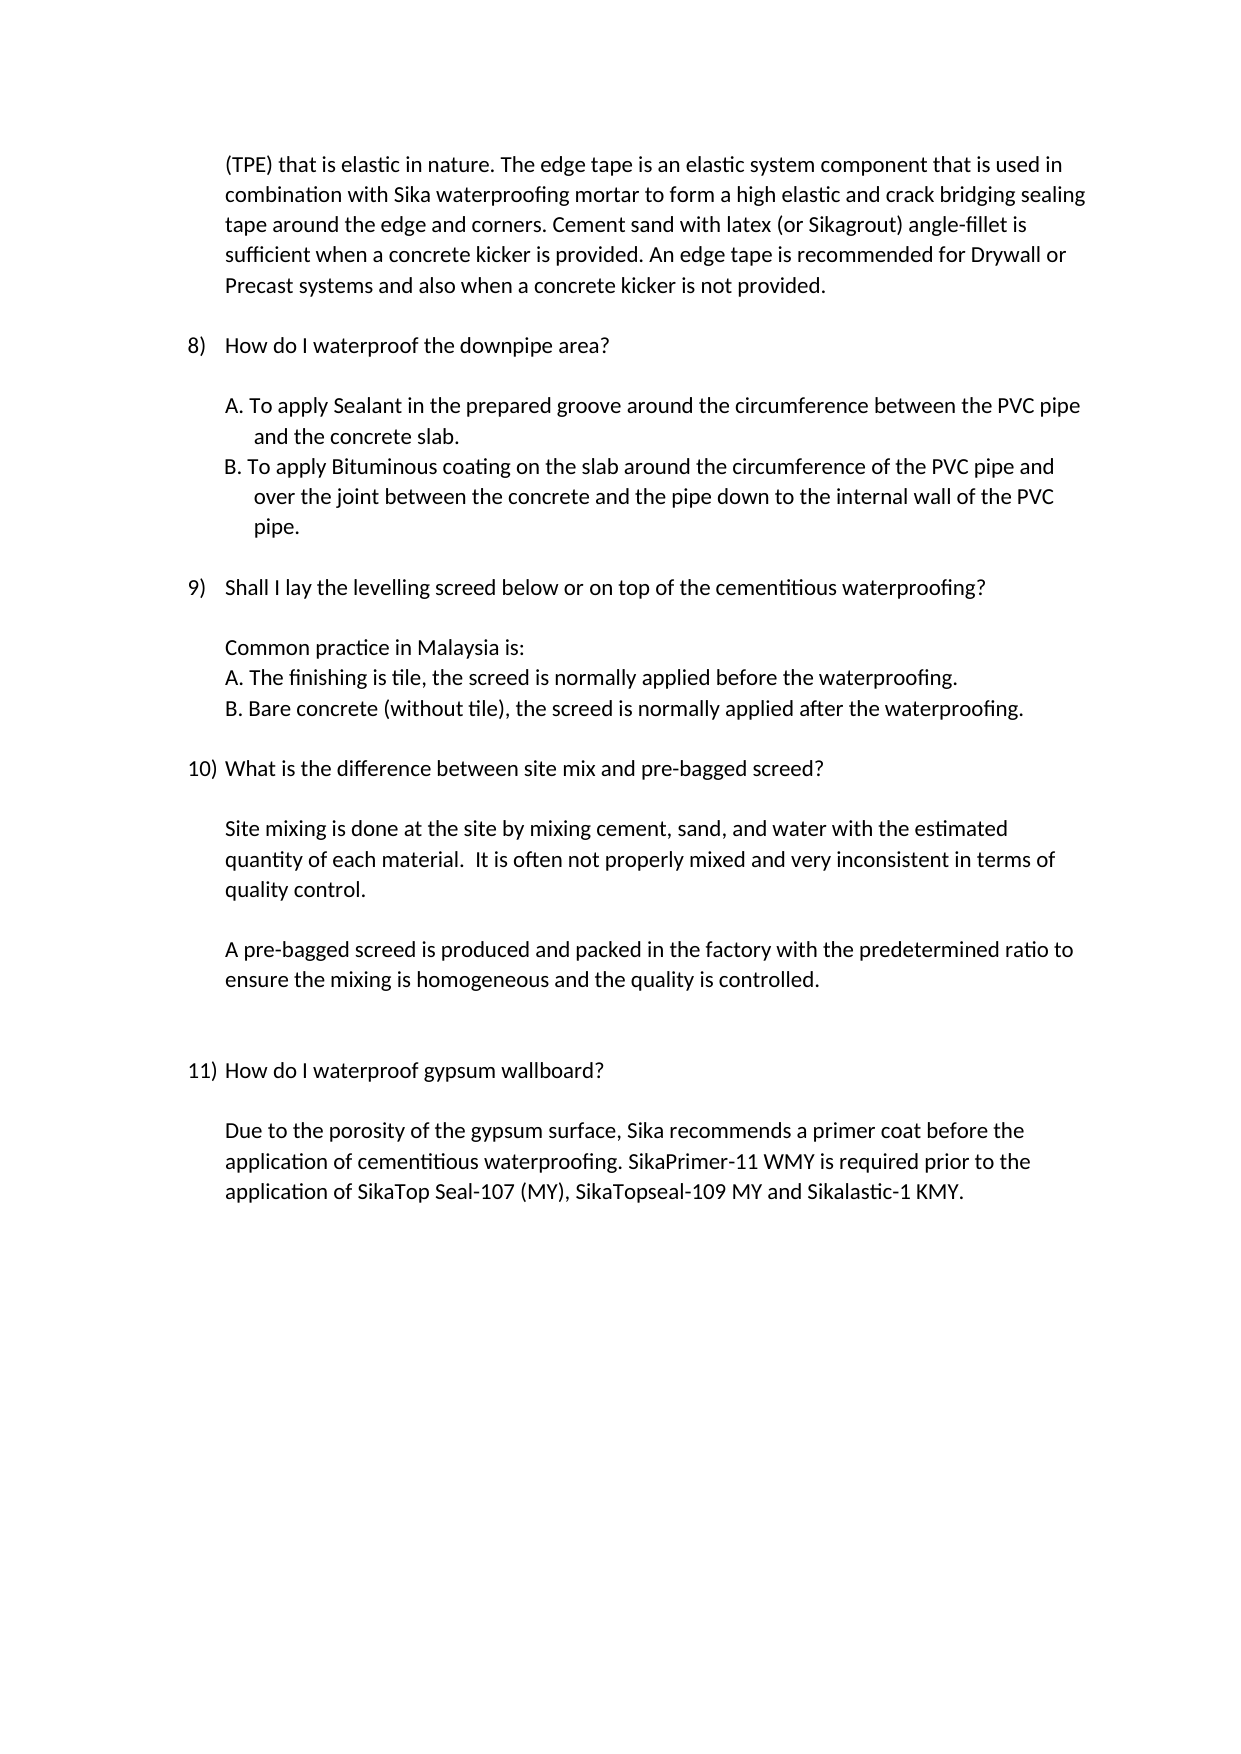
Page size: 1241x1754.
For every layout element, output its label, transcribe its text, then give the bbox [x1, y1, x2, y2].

list How do I waterproof the downpipe area? [187, 331, 1090, 359]
list Site mixing is done at the site by mixing cement, sand, and water with the estimated quantity of each material. It is often not properly mixed and very inconsistent in terms of quality control. [225, 814, 1090, 903]
list What is the difference between site mix and pre-bagged screed? [187, 754, 1090, 782]
list Due to the porosity of the gypsum surface, Sika recommends a primer coat before the application of cementitious waterproofing. SikaPrimer-11 WMY is required prior to the application of SikaTop Seal-107 (MY), SikaTopseal-109 MY and Sikalastic-1 KMY. [225, 1117, 1090, 1205]
list Common practice in Malaysia is: [225, 633, 1090, 661]
list Shall I lay the levelling screed below or on top of the cementitious waterproofing? [187, 573, 1090, 601]
list How do I waterproof gypsum wallboard? [187, 1056, 1090, 1084]
list A. The finishing is tile, the screed is normally applied before the waterproofing. [225, 663, 1090, 692]
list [225, 150, 1090, 299]
list A pre-bagged screed is produced and packed in the factory with the predetermined ratio to ensure the mixing is homogeneous and the quality is controlled. [225, 935, 1090, 994]
list A. To apply Sealant in the prepared groove around the circumference between the PVC pipe and the concrete slab. [225, 392, 1090, 450]
list B. Bare concrete (without tile), the screed is normally applied after the waterproofing. [225, 694, 1090, 722]
list B. To apply Bituminous coating on the slab around the circumference of the PVC pipe and over the joint between the concrete and the pipe down to the internal wall of the PVC pipe. [224, 452, 1090, 541]
